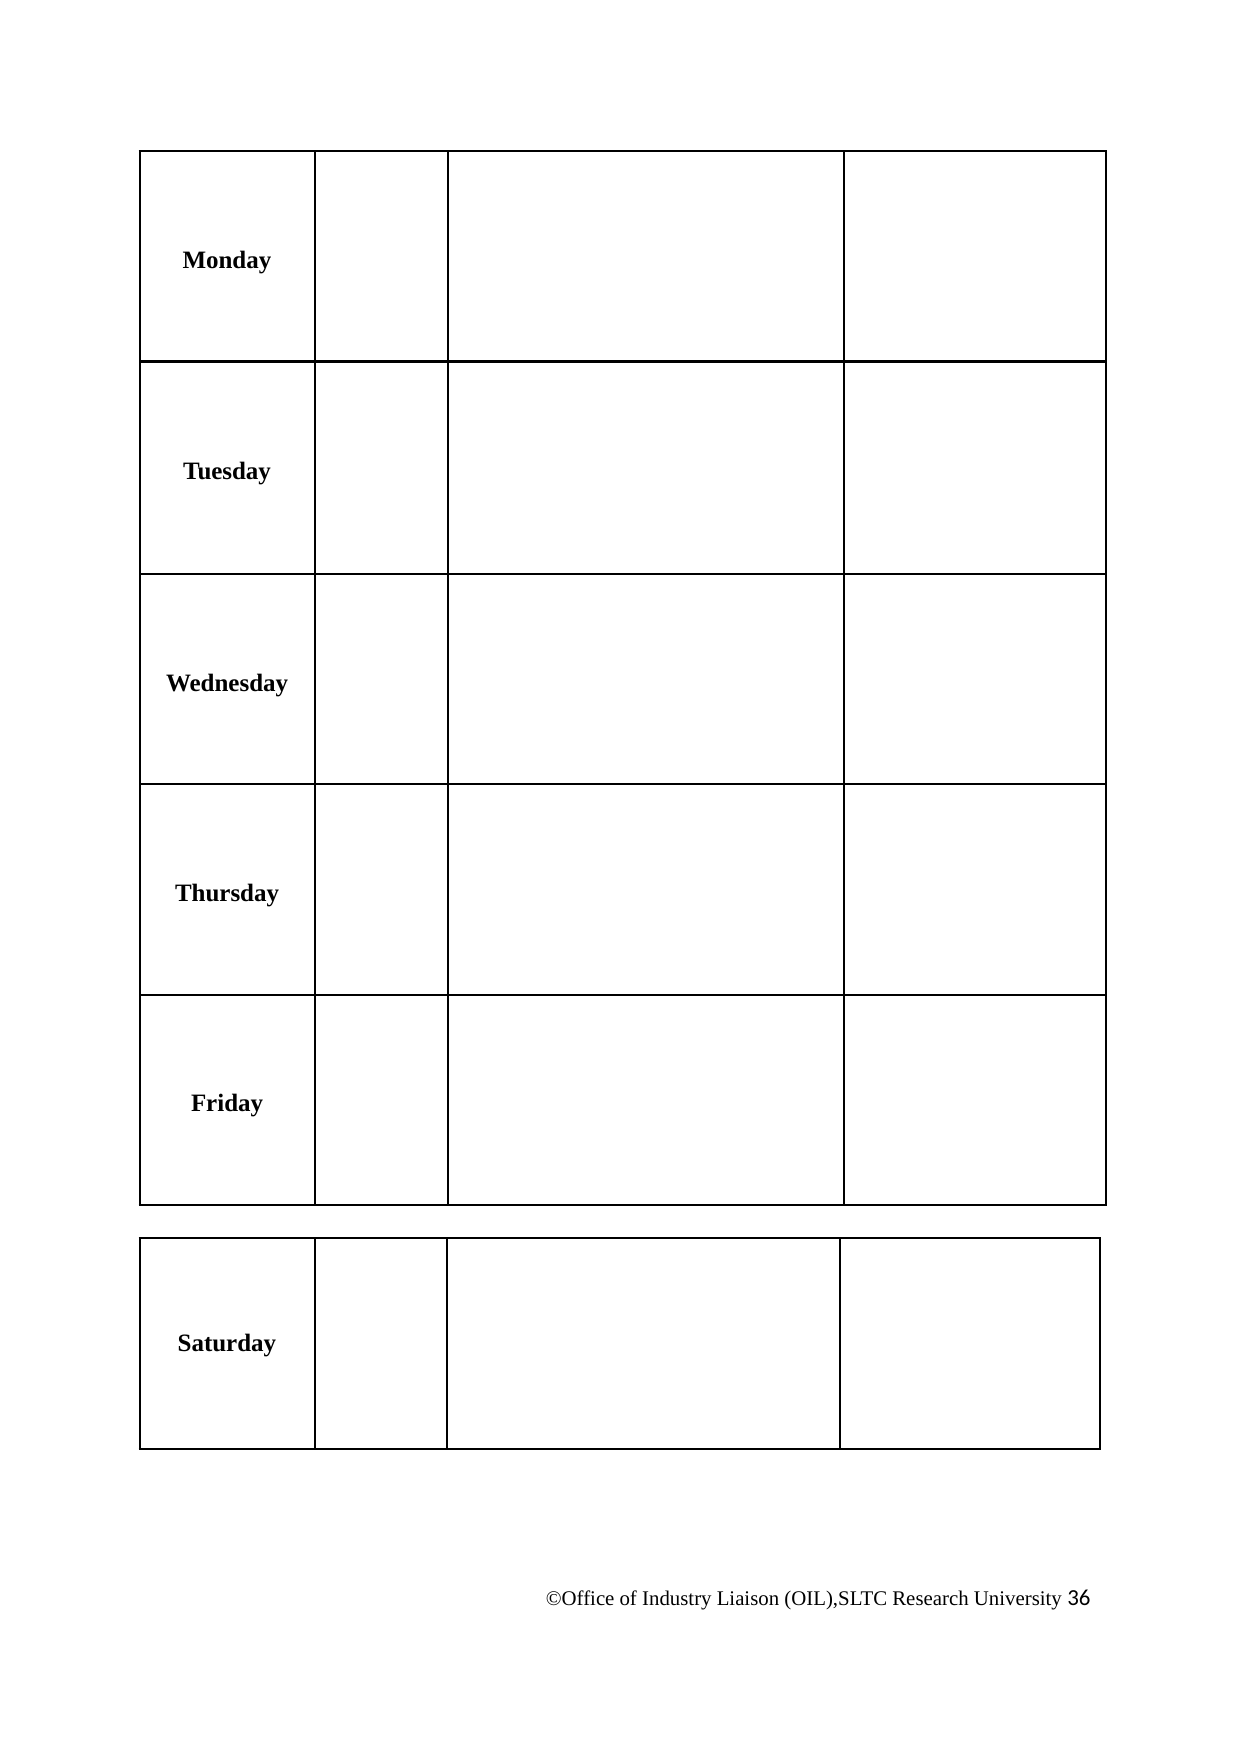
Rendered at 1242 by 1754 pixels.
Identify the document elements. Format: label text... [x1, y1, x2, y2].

table_cell [316, 575, 447, 783]
table_header [841, 1239, 1099, 1448]
table_cell [449, 785, 843, 994]
table_cell Thursday [141, 785, 314, 994]
table_cell Friday [141, 996, 314, 1204]
table_cell Tuesday [141, 363, 314, 573]
table_cell Wednesday [141, 575, 314, 783]
table_cell [449, 575, 843, 783]
table_cell [845, 996, 1105, 1204]
table_cell [845, 785, 1105, 994]
table_cell [845, 152, 1105, 360]
table_cell [316, 785, 447, 994]
table_cell [316, 363, 447, 573]
table_cell [316, 996, 447, 1204]
table_cell [449, 363, 843, 573]
table_cell [845, 575, 1105, 783]
table_cell [449, 996, 843, 1204]
table_header [448, 1239, 839, 1448]
table_cell [316, 152, 447, 360]
table_cell [449, 152, 843, 360]
table_cell Monday [141, 152, 314, 360]
table_header [316, 1239, 446, 1448]
table_header Saturday [141, 1239, 314, 1448]
table_cell [845, 363, 1105, 573]
